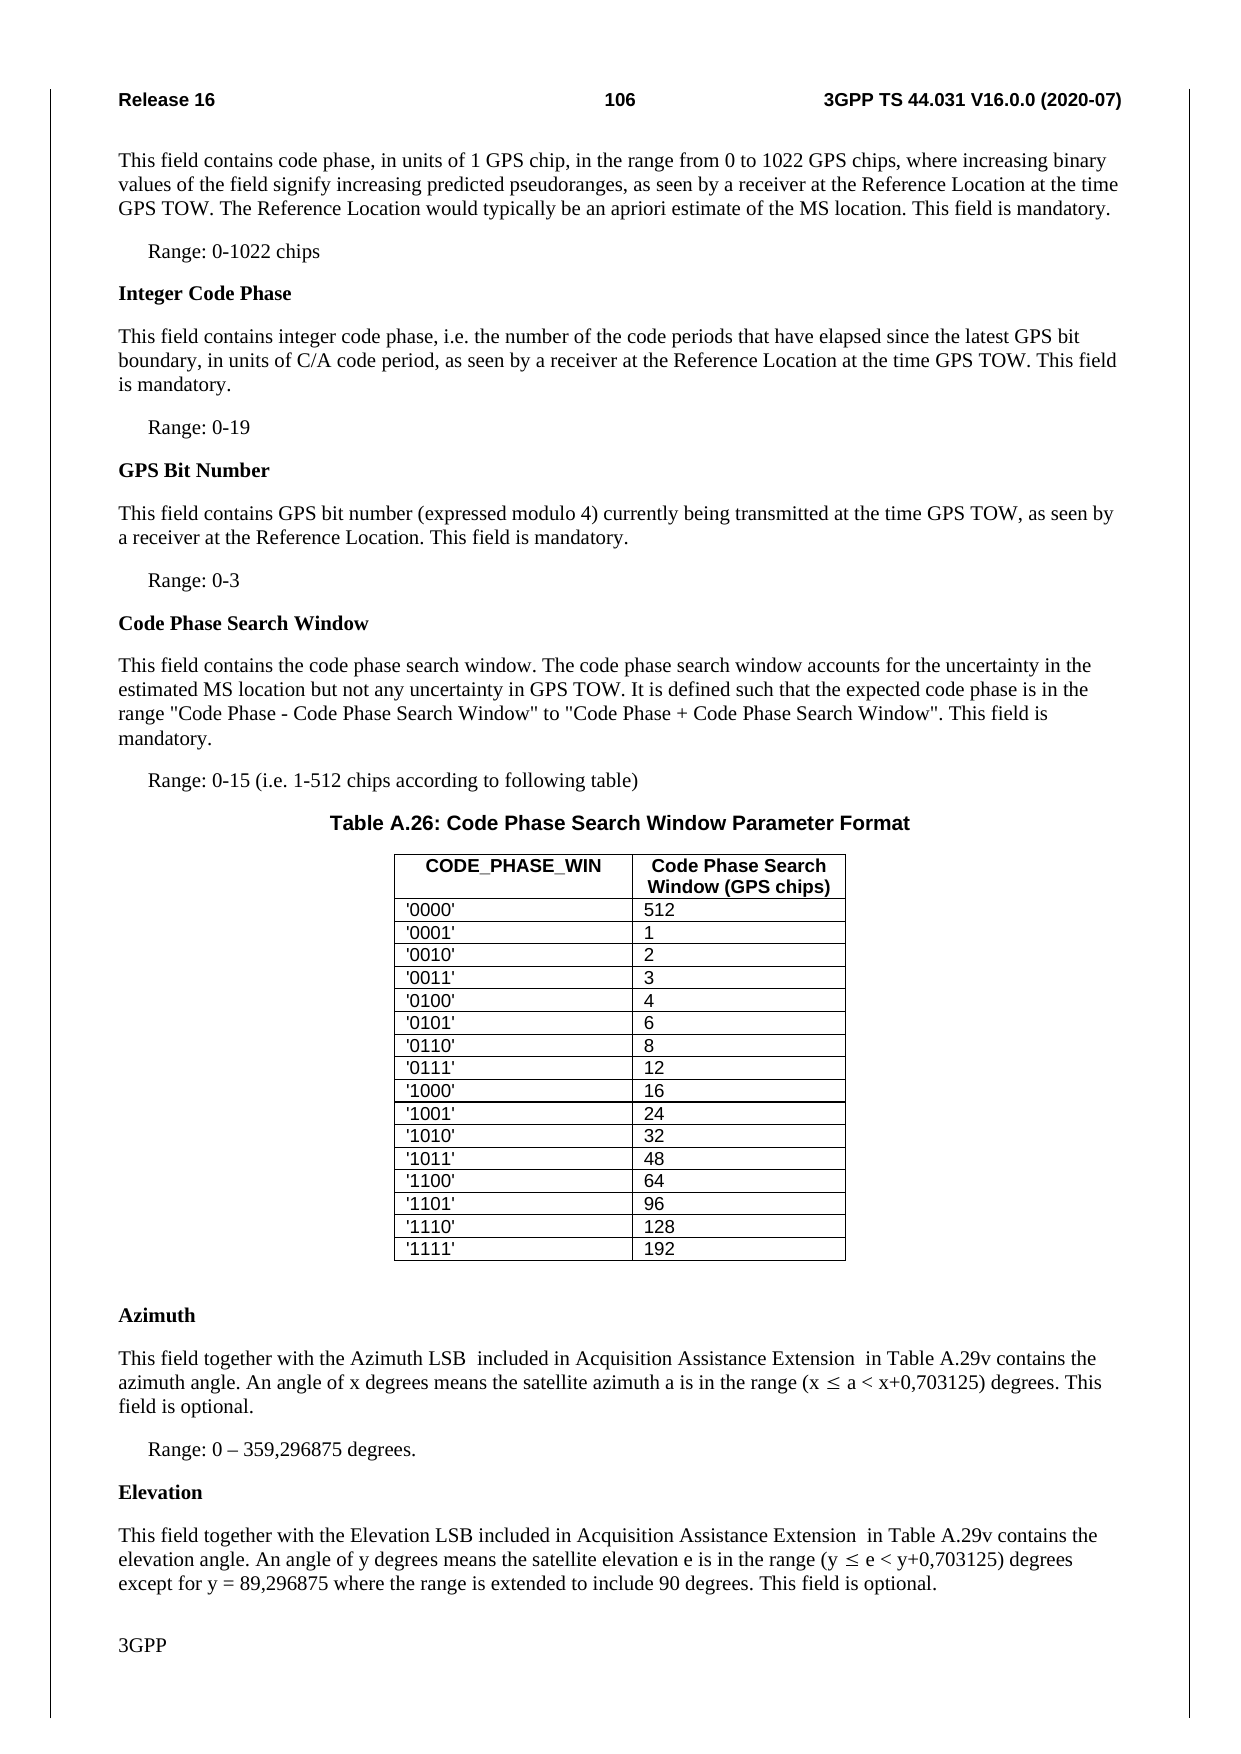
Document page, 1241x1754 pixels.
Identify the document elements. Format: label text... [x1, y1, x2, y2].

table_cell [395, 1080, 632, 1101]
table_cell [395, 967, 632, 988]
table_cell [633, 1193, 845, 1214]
text This field contains GPS bit number (expressed modulo 4) currently being transmitted at the time GPS TOW, as seen by a receiver at the Reference Location. This field is mandatory. [118, 501, 1122, 549]
text Elevation [118, 1480, 1122, 1504]
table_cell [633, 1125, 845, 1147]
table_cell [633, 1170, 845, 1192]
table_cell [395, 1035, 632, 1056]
text Azimuth [118, 1303, 1122, 1327]
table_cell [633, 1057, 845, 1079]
text Table A.26: Code Phase Search Window Parameter Format [118, 811, 1122, 835]
text GPS Bit Number [118, 458, 1122, 482]
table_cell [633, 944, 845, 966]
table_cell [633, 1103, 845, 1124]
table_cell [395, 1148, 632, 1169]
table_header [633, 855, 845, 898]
text Range: 0-15 (i.e. 1-512 chips according to following table) [148, 768, 1122, 792]
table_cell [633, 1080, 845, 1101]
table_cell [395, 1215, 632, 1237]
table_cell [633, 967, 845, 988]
text Range: 0-3 [148, 568, 1122, 592]
text This field contains integer code phase, i.e. the number of the code periods that have elapsed since the latest GPS bit boundary, in units of C/A code period, as seen by a receiver at the Reference Location at the time GPS TOW. This field is mandatory. [118, 324, 1122, 396]
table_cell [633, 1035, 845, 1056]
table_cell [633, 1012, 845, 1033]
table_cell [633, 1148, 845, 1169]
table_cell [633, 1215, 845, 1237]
text Code Phase Search Window [118, 610, 1122, 634]
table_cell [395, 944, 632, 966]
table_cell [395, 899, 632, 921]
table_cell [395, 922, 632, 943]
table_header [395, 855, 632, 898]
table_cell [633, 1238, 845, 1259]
text This field together with the Elevation LSB included in Acquisition Assistance Extension in Table A.29v contains the elevation angle. An angle of y degrees means the satellite elevation e is in the range (y  e < y+0,703125) degrees except for y = 89,296875 where the range is extended to include 90 degrees. This field is optional. [118, 1523, 1122, 1595]
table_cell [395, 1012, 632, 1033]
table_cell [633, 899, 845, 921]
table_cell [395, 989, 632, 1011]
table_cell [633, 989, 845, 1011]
text This field together with the Azimuth LSB included in Acquisition Assistance Extension in Table A.29v contains the azimuth angle. An angle of x degrees means the satellite azimuth a is in the range (x  a < x+0,703125) degrees. This field is optional. [118, 1346, 1122, 1418]
text Range: 0 – 359,296875 degrees. [148, 1437, 1122, 1461]
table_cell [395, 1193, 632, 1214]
text This field contains the code phase search window. The code phase search window accounts for the uncertainty in the estimated MS location but not any uncertainty in GPS TOW. It is defined such that the expected code phase is in the range "Code Phase - Code Phase Search Window" to "Code Phase + Code Phase Search Window". This field is mandatory. [118, 653, 1122, 749]
text Range: 0-1022 chips [148, 238, 1122, 263]
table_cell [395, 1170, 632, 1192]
text Range: 0-19 [148, 415, 1122, 439]
text This field contains code phase, in units of 1 GPS chip, in the range from 0 to 1022 GPS chips, where increasing binary values of the field signify increasing predicted pseudoranges, as seen by a receiver at the Reference Location at the time GPS TOW. The Reference Location would typically be an apriori estimate of the MS location. This field is mandatory. [118, 148, 1122, 220]
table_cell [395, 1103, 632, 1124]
text Integer Code Phase [118, 281, 1122, 305]
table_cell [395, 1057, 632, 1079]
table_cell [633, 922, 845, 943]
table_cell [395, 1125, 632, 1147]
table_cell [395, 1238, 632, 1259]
